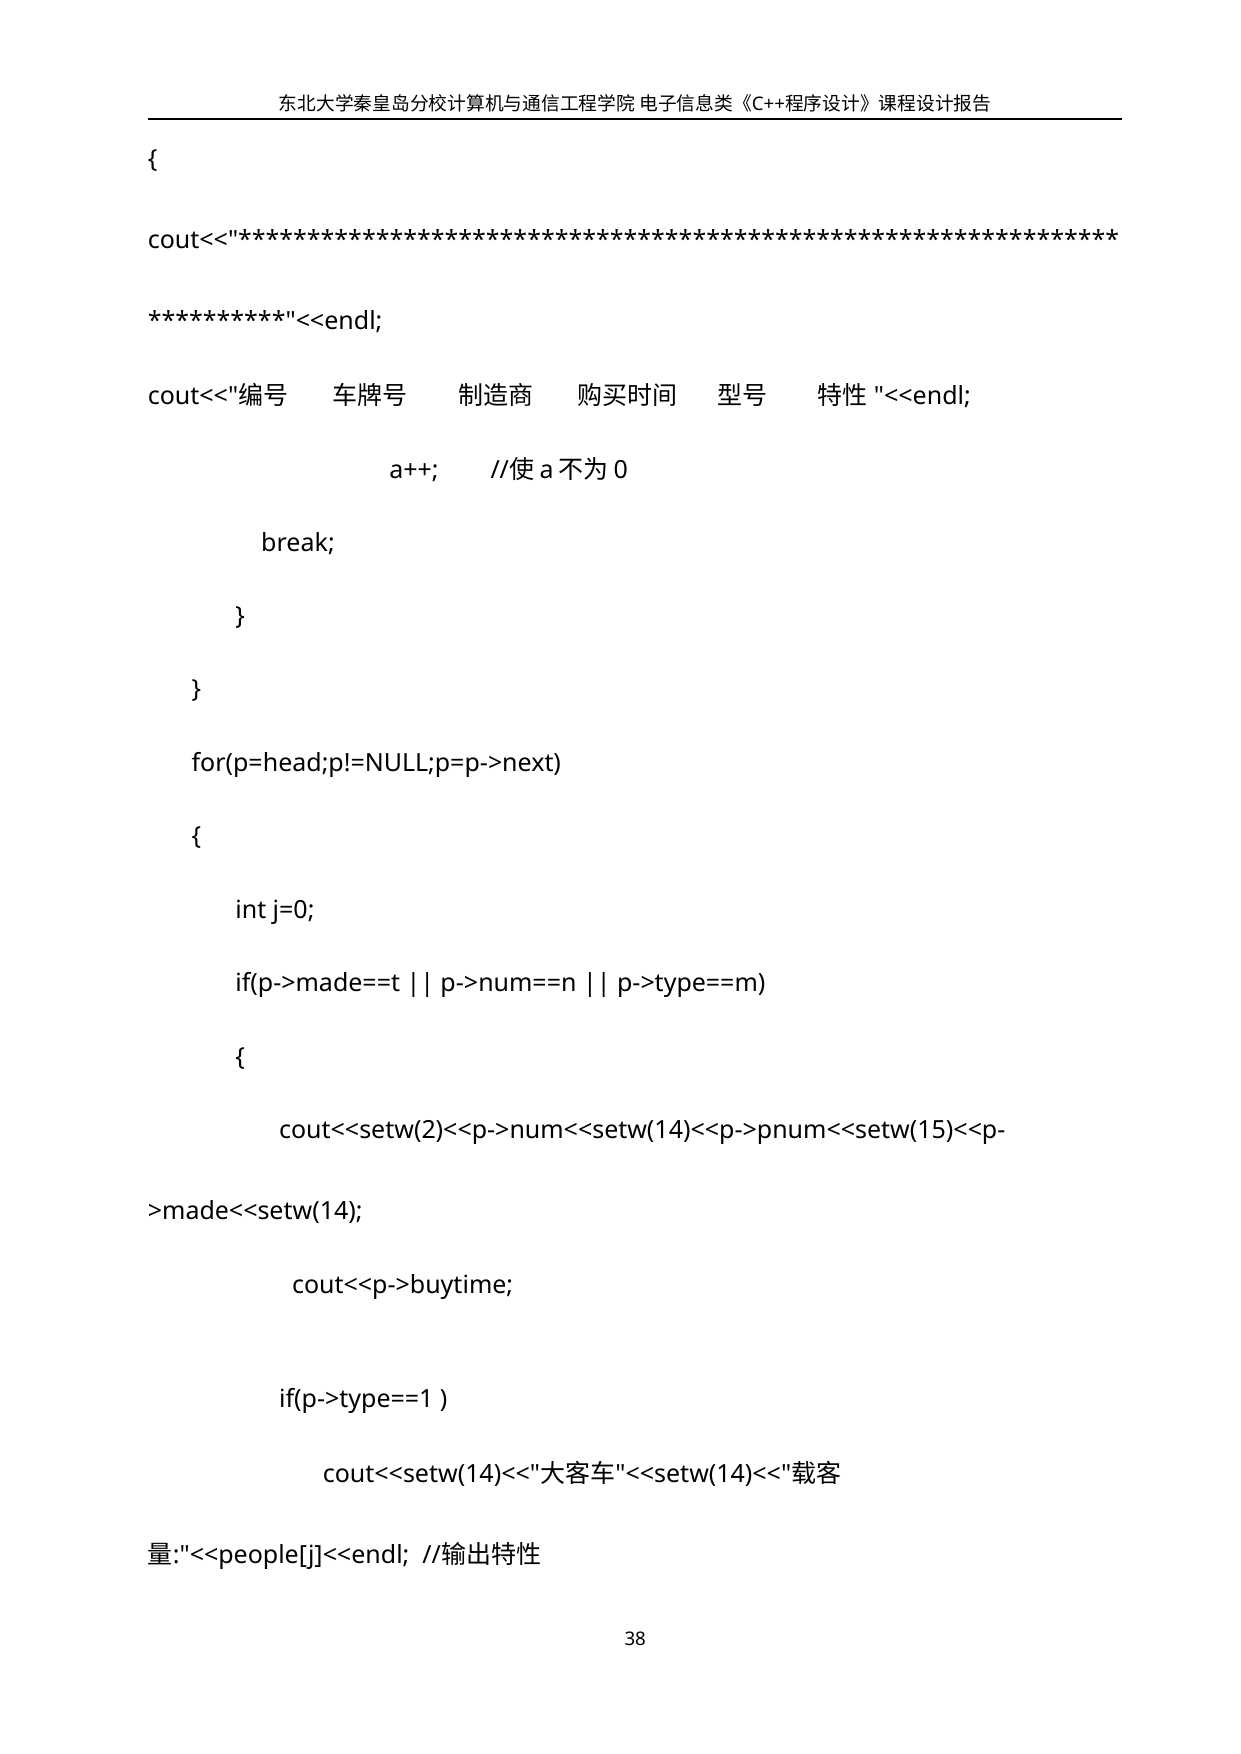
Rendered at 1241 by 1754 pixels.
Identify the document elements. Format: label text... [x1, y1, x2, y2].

text cout<<setw(14)<<"大客车"<<setw(14)<<"载客量:"<<people[j]<<endl; //输出特性 [148, 1439, 1122, 1585]
text if(p->made==t || p->num==n || p->type==m) [148, 949, 1122, 1014]
text } [148, 656, 1122, 721]
text if(p->type==1 ) [148, 1365, 1122, 1430]
text } [148, 582, 1122, 647]
text int j=0; [148, 876, 1122, 941]
text { [148, 803, 1122, 868]
text cout<<setw(2)<<p->num<<setw(14)<<p->pnum<<setw(15)<<p->made<<setw(14); [148, 1096, 1122, 1243]
text for(p=head;p!=NULL;p=p->next) [148, 729, 1122, 794]
text { cout<<"**************************************************************************"<<endl; [148, 125, 1122, 352]
text { [148, 1023, 1122, 1088]
text break; [148, 509, 1122, 574]
text a++; //使a不为0 [148, 435, 1122, 500]
text cout<<p->buytime; [148, 1251, 1122, 1316]
text cout<<"编号 车牌号 制造商 购买时间 型号 特性 "<<endl; [148, 361, 1122, 426]
